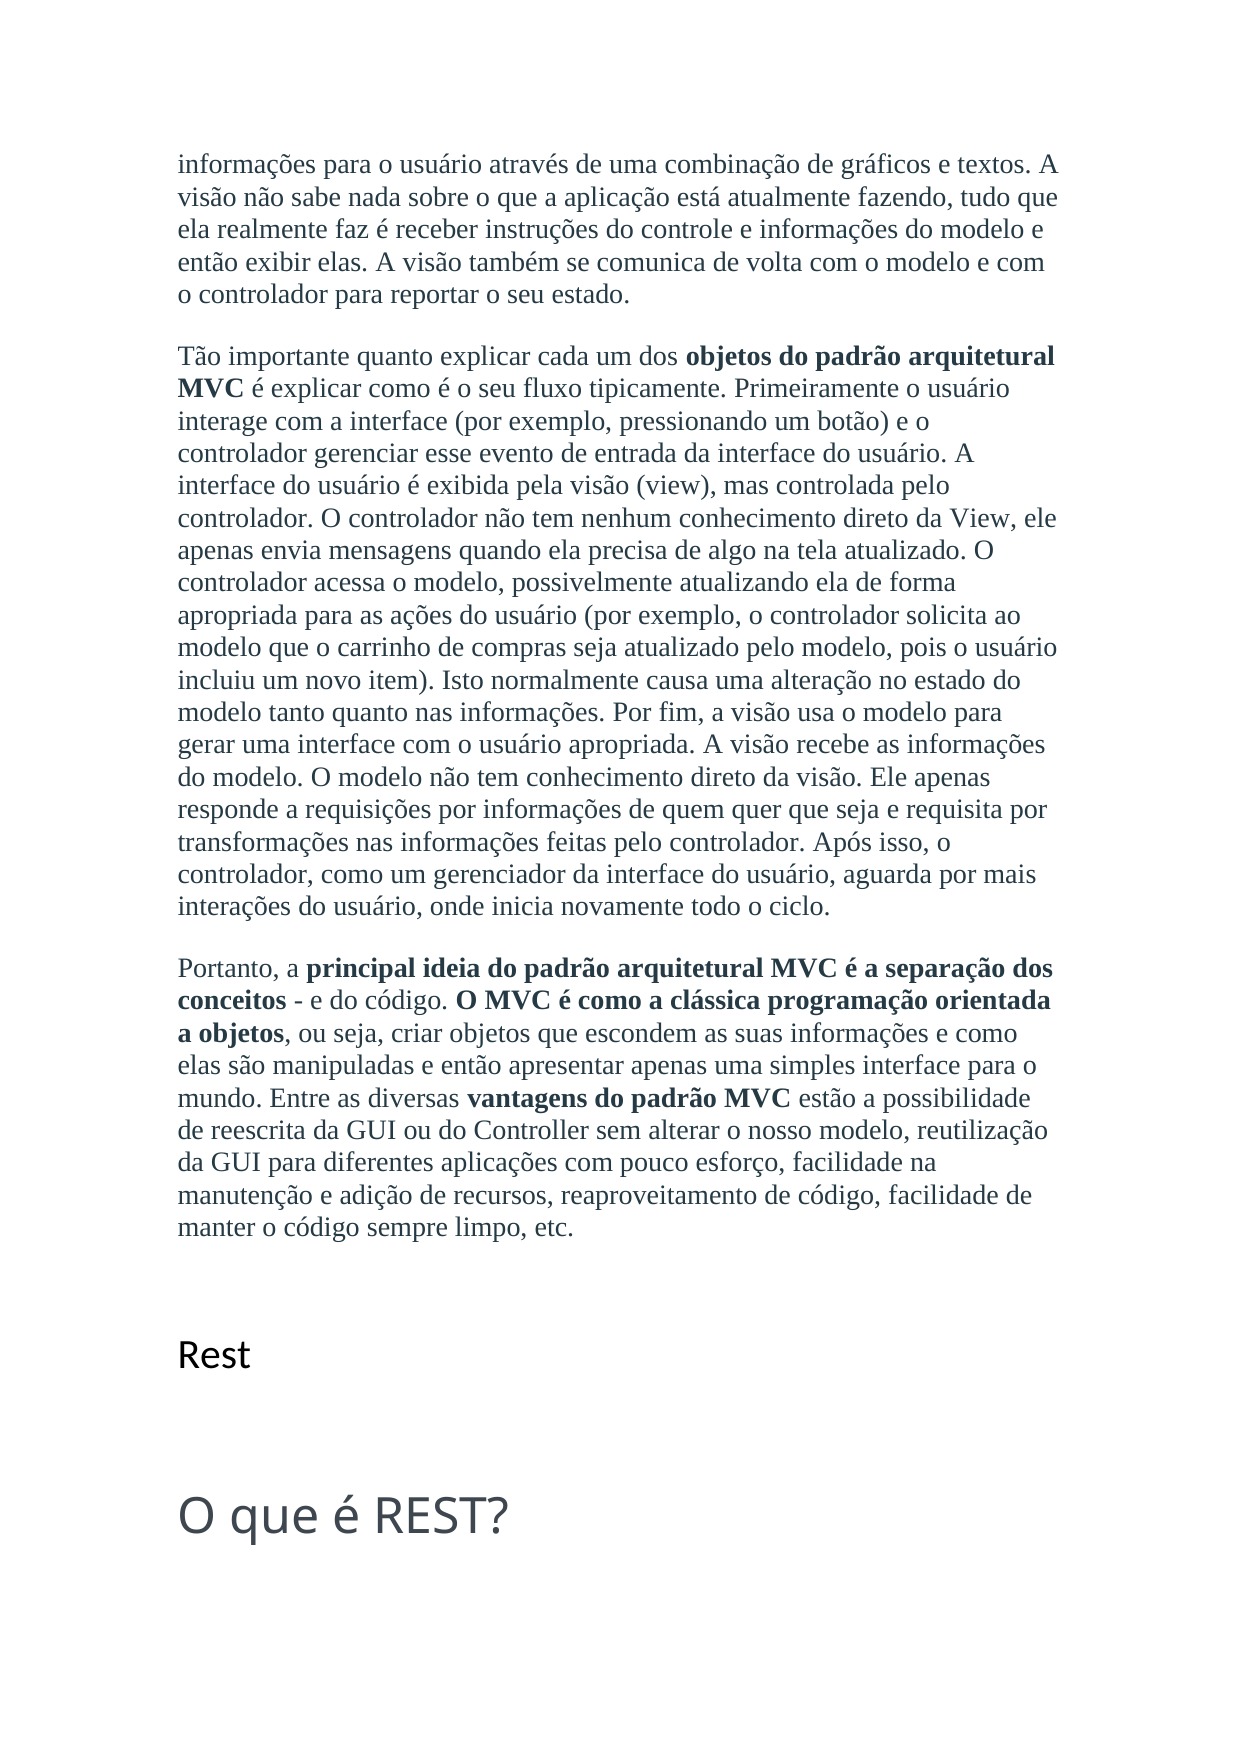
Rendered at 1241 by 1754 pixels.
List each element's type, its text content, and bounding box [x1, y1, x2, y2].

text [177, 148, 1063, 309]
text Portanto, a principal ideia do padrão arquitetural MVC é a separação dos conceitos - e do código. O MVC é como a clássica programação orientada a objetos, ou seja, criar objetos que escondem as suas informações e como elas são manipuladas e então apresentar apenas uma simples interface para o mundo. Entre as diversas vantagens do padrão MVC estão a possibilidade de reescrita da GUI ou do Controller sem alterar o nosso modelo, reutilização da GUI para diferentes aplicações com pouco esforço, facilidade na manutenção e adição de recursos, reaproveitamento de código, facilidade de manter o código sempre limpo, etc. [177, 951, 1063, 1243]
text Rest [177, 1328, 1063, 1378]
text Tão importante quanto explicar cada um dos objetos do padrão arquitetural MVC é explicar como é o seu fluxo tipicamente. Primeiramente o usuário interage com a interface (por exemplo, pressionando um botão) e o controlador gerenciar esse evento de entrada da interface do usuário. A interface do usuário é exibida pela visão (view), mas controlada pelo controlador. O controlador não tem nenhum conhecimento direto da View, ele apenas envia mensagens quando ela precisa de algo na tela atualizado. O controlador acessa o modelo, possivelmente atualizando ela de forma apropriada para as ações do usuário (por exemplo, o controlador solicita ao modelo que o carrinho de compras seja atualizado pelo modelo, pois o usuário incluiu um novo item). Isto normalmente causa uma alteração no estado do modelo tanto quanto nas informações. Por fim, a visão usa o modelo para gerar uma interface com o usuário apropriada. A visão recebe as informações do modelo. O modelo não tem conhecimento direto da visão. Ele apenas responde a requisições por informações de quem quer que seja e requisita por transformações nas informações feitas pelo controlador. Após isso, o controlador, como um gerenciador da interface do usuário, aguarda por mais interações do usuário, onde inicia novamente todo o ciclo. [177, 339, 1063, 922]
text O que é REST? [177, 1480, 1063, 1548]
